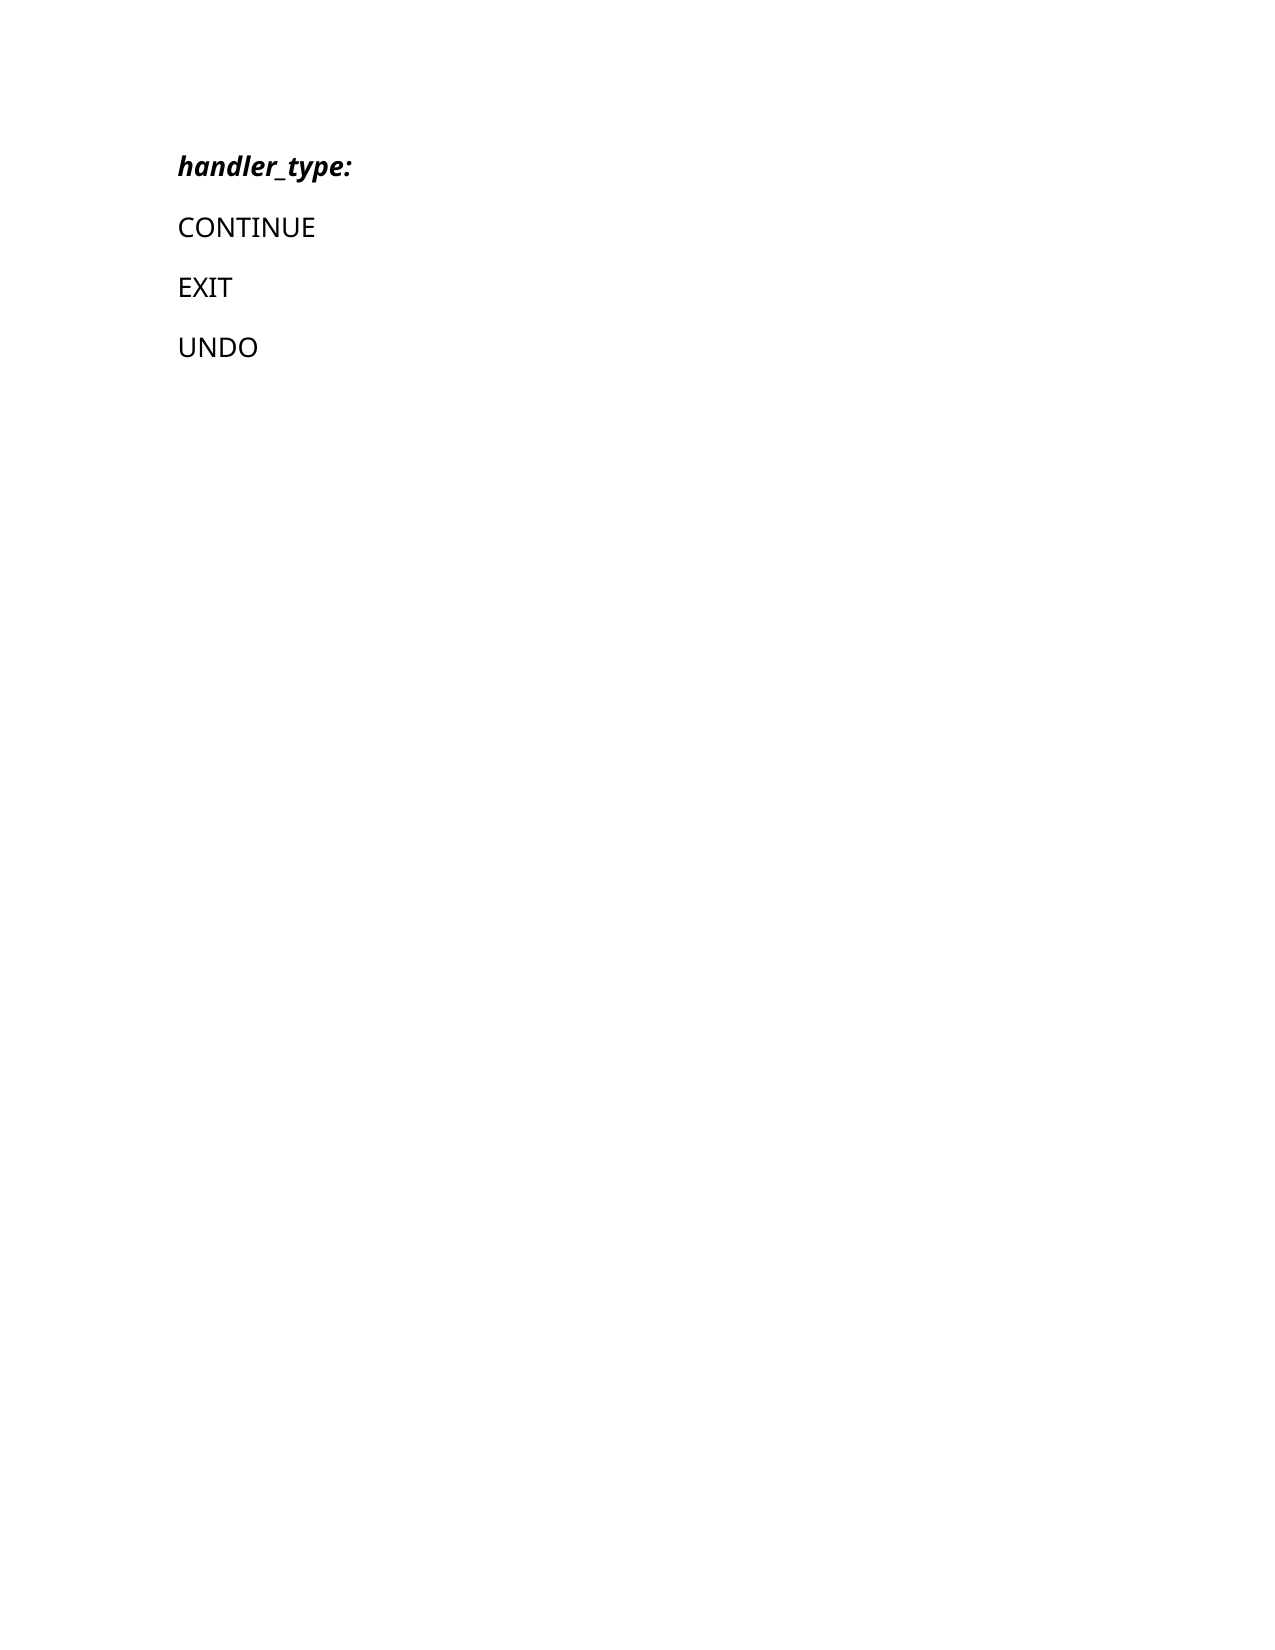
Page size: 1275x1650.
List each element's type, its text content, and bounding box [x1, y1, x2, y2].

text EXIT [177, 268, 1127, 305]
text CONTINUE [177, 208, 1127, 245]
text handler_type: [177, 148, 1127, 184]
text UNDO [177, 329, 1127, 366]
